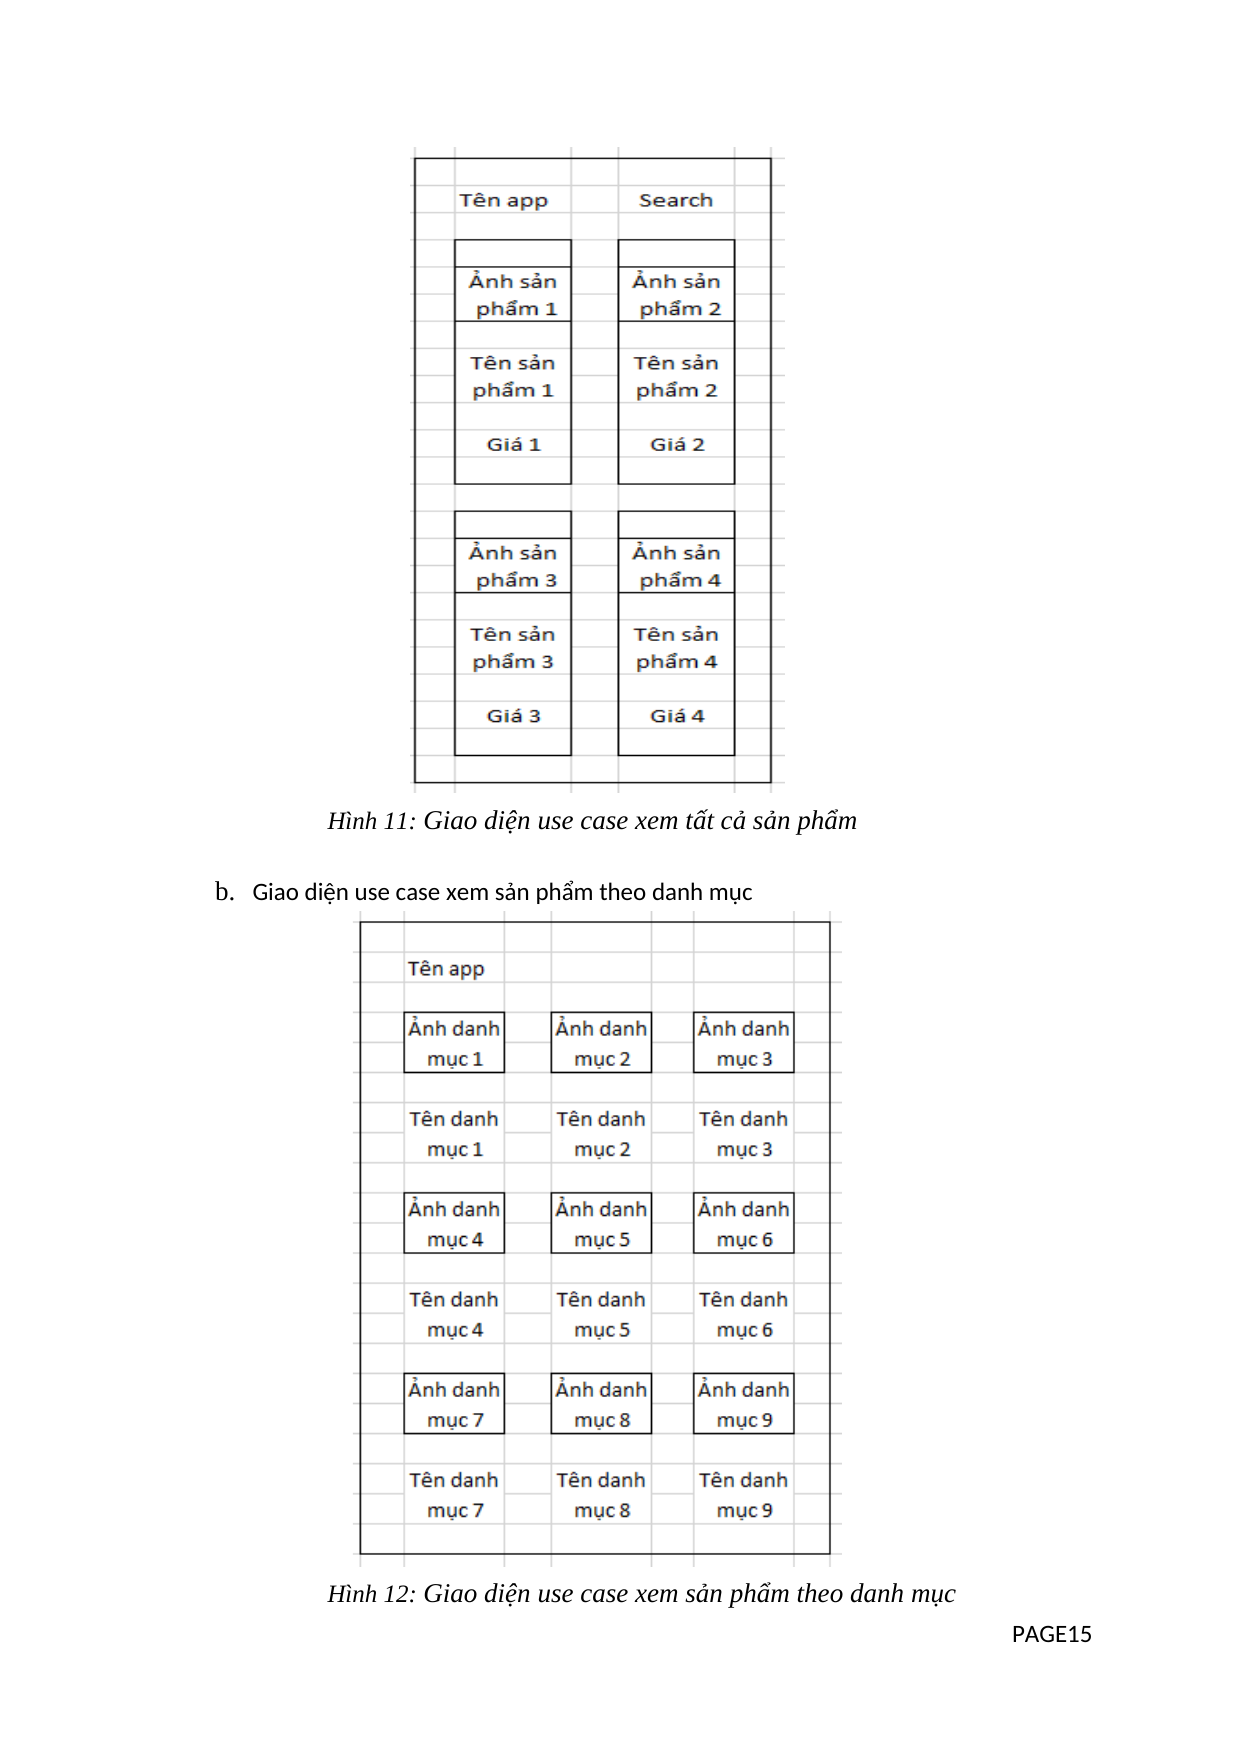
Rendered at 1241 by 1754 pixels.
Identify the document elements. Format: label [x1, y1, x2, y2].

picture [352, 911, 842, 1567]
picture [410, 147, 785, 793]
